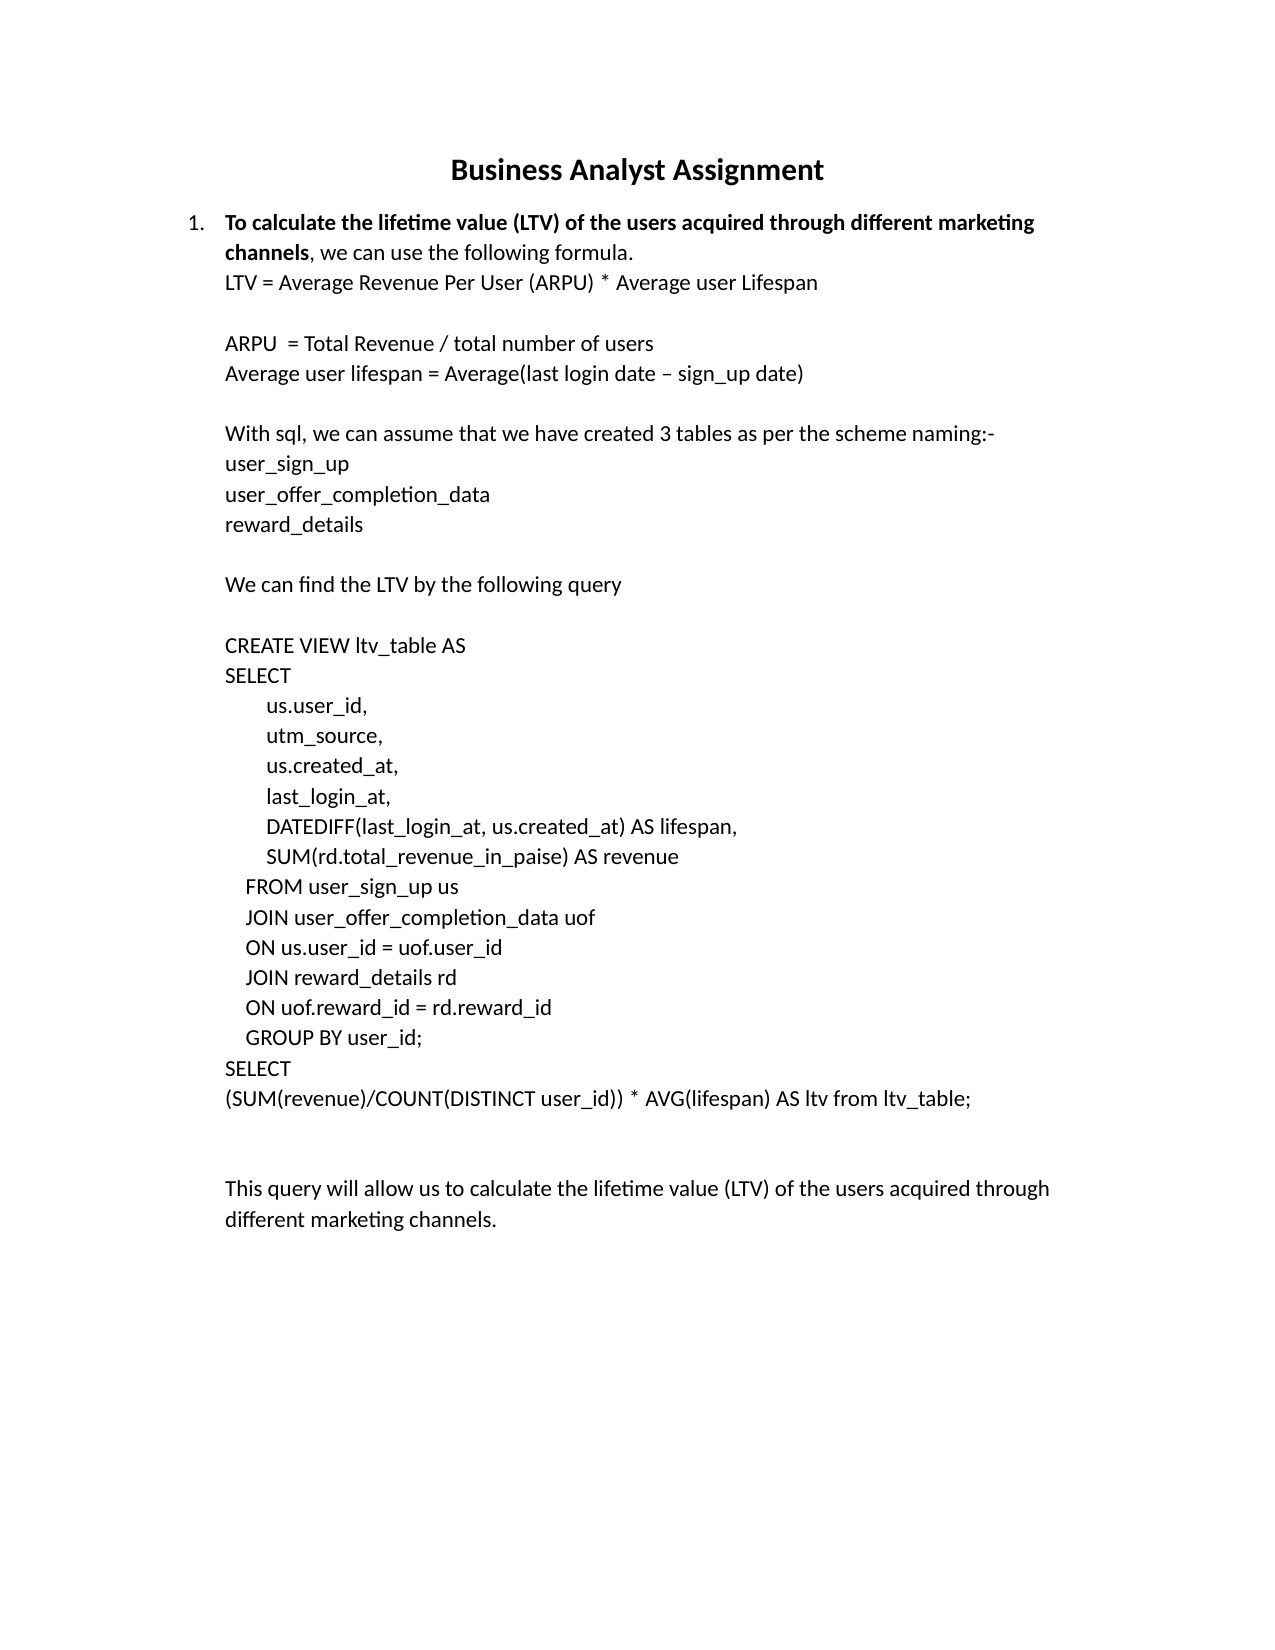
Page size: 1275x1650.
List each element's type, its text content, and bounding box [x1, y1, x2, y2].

list ARPU = Total Revenue / total number of users [225, 329, 1125, 357]
list FROM user_sign_up us [225, 872, 1125, 900]
list SELECT [225, 661, 1125, 689]
text Business Analyst Assignment [150, 150, 1125, 188]
list LTV = Average Revenue Per User (ARPU) * Average user Lifespan [225, 268, 1125, 296]
list This query will allow us to calculate the lifetime value (LTV) of the users acquired through different marketing channels. [225, 1174, 1125, 1233]
list user_offer_completion_data [225, 480, 1125, 508]
list us.user_id, [225, 691, 1125, 719]
list last_login_at, [225, 782, 1125, 810]
list CREATE VIEW ltv_table AS [225, 631, 1125, 659]
list We can find the LTV by the following query [225, 570, 1125, 598]
list us.created_at, [225, 752, 1125, 779]
list utm_source, [225, 721, 1125, 749]
list SUM(rd.total_revenue_in_paise) AS revenue [225, 842, 1125, 870]
list With sql, we can assume that we have created 3 tables as per the scheme naming:- [225, 419, 1125, 447]
list DATEDIFF(last_login_at, us.created_at) AS lifespan, [225, 812, 1125, 840]
list (SUM(revenue)/COUNT(DISTINCT user_id)) * AVG(lifespan) AS ltv from ltv_table; [225, 1084, 1125, 1112]
list SELECT [225, 1054, 1125, 1082]
list reward_details [225, 510, 1125, 538]
list Average user lifespan = Average(last login date – sign_up date) [225, 359, 1125, 387]
list GROUP BY user_id; [225, 1023, 1125, 1051]
list ON uof.reward_id = rd.reward_id [225, 993, 1125, 1021]
list user_sign_up [225, 449, 1125, 477]
list JOIN user_offer_completion_data uof [225, 903, 1125, 931]
list ON us.user_id = uof.user_id [225, 933, 1125, 961]
list To calculate the lifetime value (LTV) of the users acquired through different marketing channels, we can use the following formula. [187, 208, 1125, 266]
list JOIN reward_details rd [225, 963, 1125, 991]
